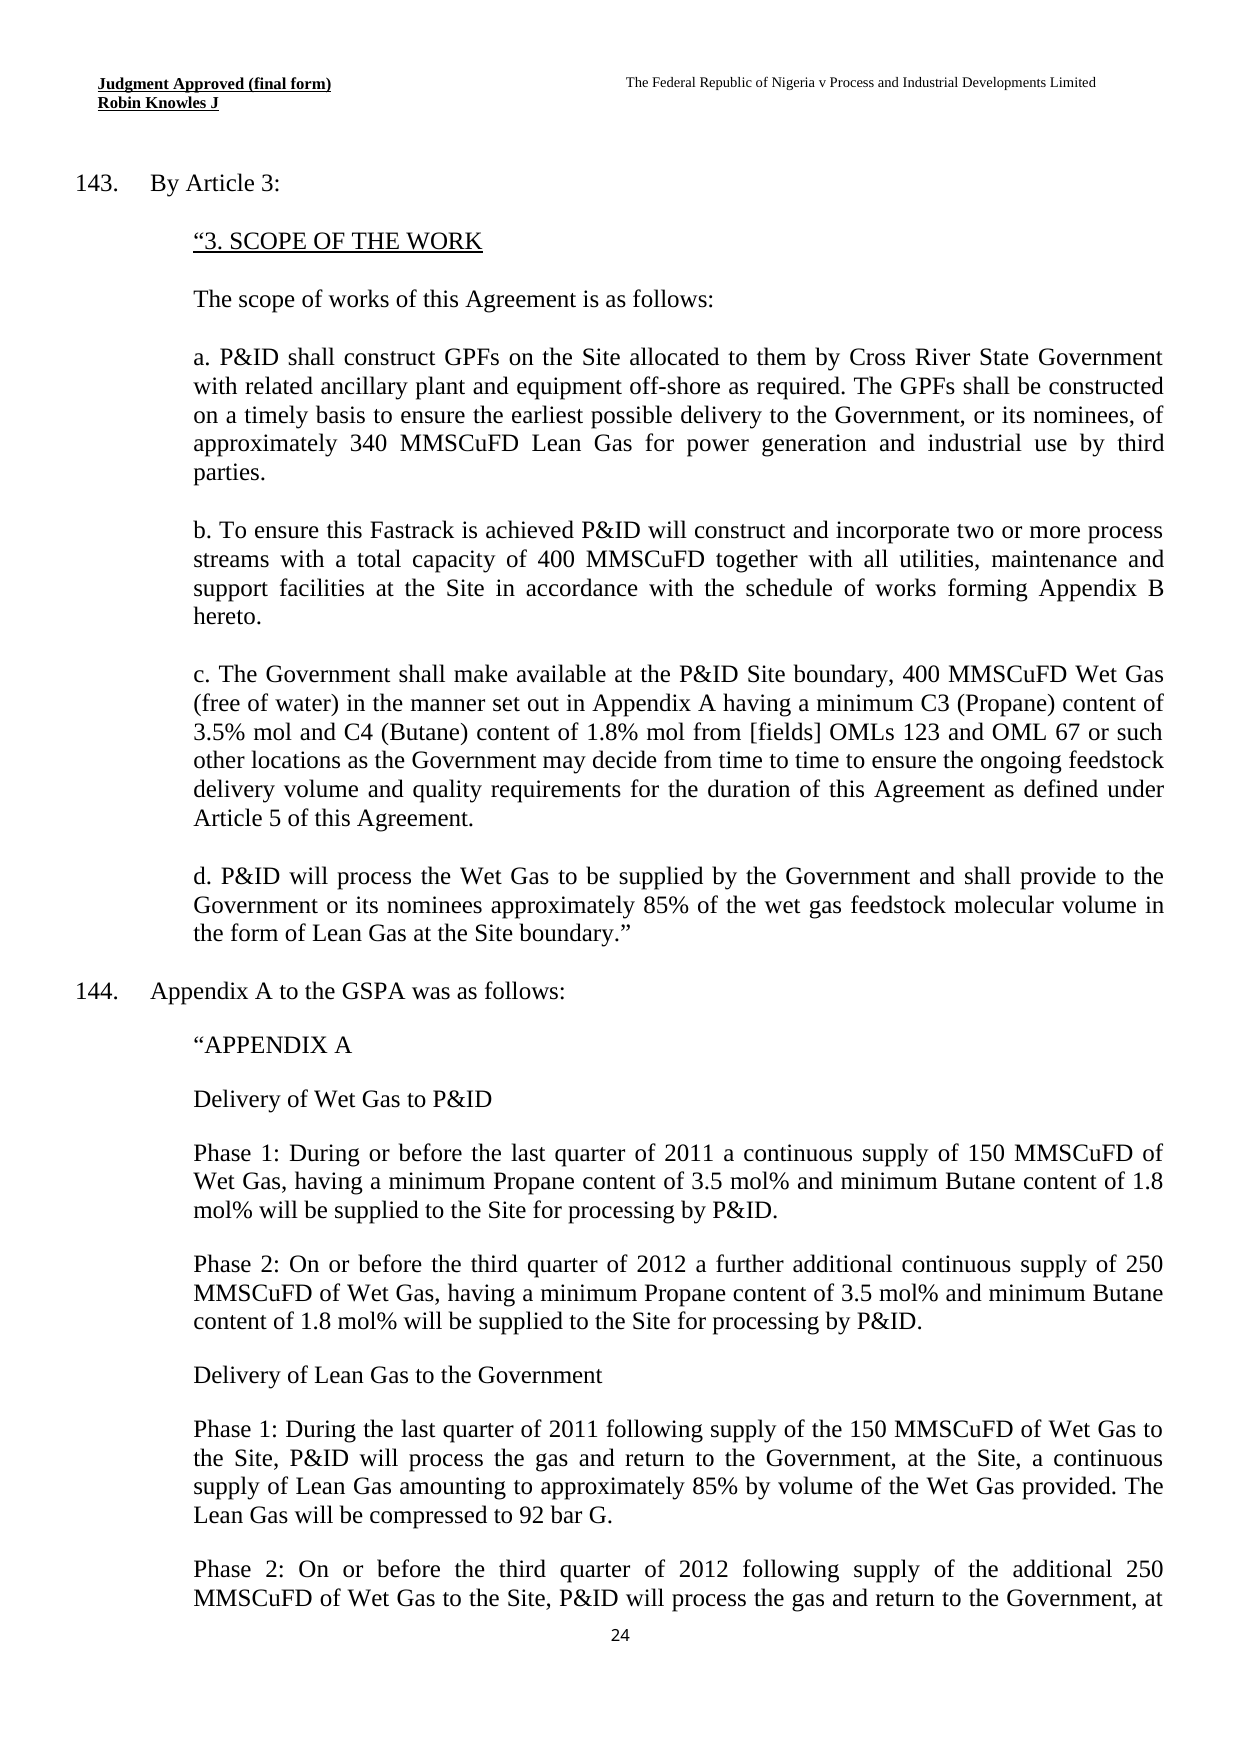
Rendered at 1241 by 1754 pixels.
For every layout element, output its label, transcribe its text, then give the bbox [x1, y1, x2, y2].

text “3. SCOPE OF THE WORK [150, 226, 1165, 255]
text a. P&ID shall construct GPFs on the Site allocated to them by Cross River State Government with related ancillary plant and equipment off-shore as required. The GPFs shall be constructed on a timely basis to ensure the earliest possible delivery to the Government, or its nominees, of approximately 340 MMSCuFD Lean Gas for power generation and industrial use by third parties. [193, 342, 1165, 486]
list Delivery of Lean Gas to the Government [150, 1360, 1165, 1389]
text b. To ensure this Fastrack is achieved P&ID will construct and incorporate two or more process streams with a total capacity of 400 MMSCuFD together with all utilities, maintenance and support facilities at the Site in accordance with the schedule of works forming Appendix B hereto. [193, 515, 1165, 630]
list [193, 1554, 1165, 1611]
list Phase 1: During or before the last quarter of 2011 a continuous supply of 150 MMSCuFD of Wet Gas, having a minimum Propane content of 3.5 mol% and minimum Butane content of 1.8 mol% will be supplied to the Site for processing by P&ID. [193, 1138, 1165, 1224]
text Appendix A to the GSPA was as follows: [75, 976, 1165, 1005]
list Delivery of Wet Gas to P&ID [150, 1084, 1165, 1113]
text The scope of works of this Agreement is as follows: [150, 284, 1165, 313]
text By Article 3: [75, 168, 1165, 197]
text c. The Government shall make available at the P&ID Site boundary, 400 MMSCuFD Wet Gas (free of water) in the manner set out in Appendix A having a minimum C3 (Propane) content of 3.5% mol and C4 (Butane) content of 1.8% mol from [fields] OMLs 123 and OML 67 or such other locations as the Government may decide from time to time to ensure the ongoing feedstock delivery volume and quality requirements for the duration of this Agreement as defined under Article 5 of this Agreement. [193, 659, 1165, 832]
list “APPENDIX A [134, 1030, 1165, 1059]
list Phase 2: On or before the third quarter of 2012 a further additional continuous supply of 250 MMSCuFD of Wet Gas, having a minimum Propane content of 3.5 mol% and minimum Butane content of 1.8 mol% will be supplied to the Site for processing by P&ID. [193, 1249, 1165, 1335]
list Phase 1: During the last quarter of 2011 following supply of the 150 MMSCuFD of Wet Gas to the Site, P&ID will process the gas and return to the Government, at the Site, a continuous supply of Lean Gas amounting to approximately 85% by volume of the Wet Gas provided. The Lean Gas will be compressed to 92 bar G. [193, 1414, 1165, 1529]
text d. P&ID will process the Wet Gas to be supplied by the Government and shall provide to the Government or its nominees approximately 85% of the wet gas feedstock molecular volume in the form of Lean Gas at the Site boundary.” [193, 861, 1165, 947]
